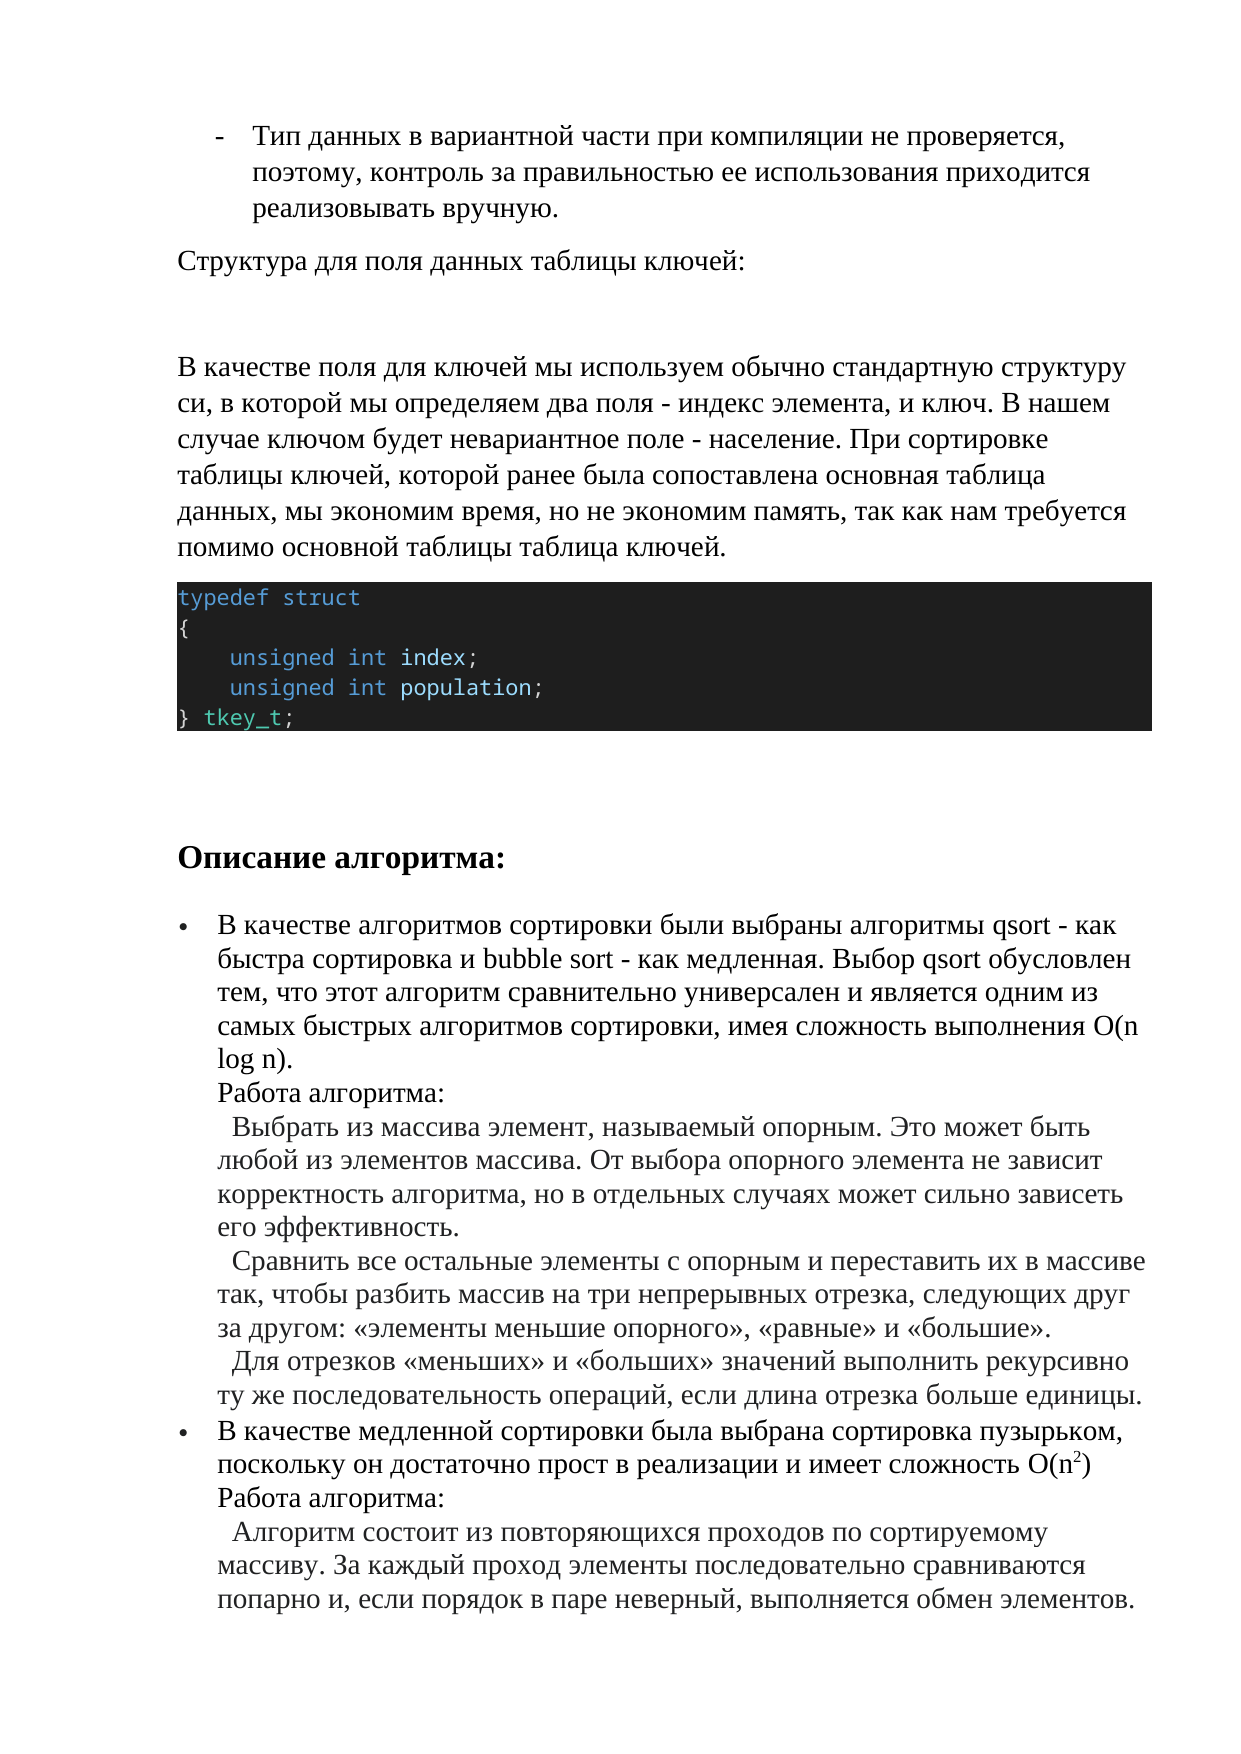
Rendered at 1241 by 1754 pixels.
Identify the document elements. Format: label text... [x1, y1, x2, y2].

text } tkey_t; [177, 702, 1152, 731]
text В качестве поля для ключей мы используем обычно стандартную структуру си, в которой мы определяем два поля - индекс элемента, и ключ. В нашем случае ключом будет невариантное поле - население. При сортировке таблицы ключей, которой ранее была сопоставлена основная таблица данных, мы экономим время, но не экономим память, так как нам требуется помимо основной таблицы таблица ключей. [177, 349, 1152, 563]
text typedef struct [177, 582, 1152, 612]
text Описание алгоритма: [177, 837, 1152, 875]
text Структура для поля данных таблицы ключей: [177, 243, 1152, 277]
list В качестве алгоритмов сортировки были выбраны алгоритмы qsort - как быстра сортировка и bubble sort - как медленная. Выбор qsort обусловлен тем, что этот алгоритм сравнительно универсален и является одним из самых быстрых алгоритмов сортировки, имея сложность выполнения O(n log n). Работа алгоритма: Выбрать из массива элемент, называемый опорным. Это может быть любой из элементов массива. От выбора опорного элемента не зависит корректность алгоритма, но в отдельных случаях может сильно зависеть его эффективность. Сравнить все остальные элементы с опорным и переставить их в массиве так, чтобы разбить массив на три непрерывных отрезка, следующих друг за другом: «элементы меньшие опорного», «равные» и «большие». Для отрезков «меньших» и «больших» значений выполнить рекурсивно ту же последовательность операций, если длина отрезка больше единицы. [179, 907, 1152, 1411]
text unsigned int population; [177, 672, 1152, 702]
text unsigned int index; [177, 642, 1152, 672]
list Тип данных в вариантной части при компиляции не проверяется, поэтому, контроль за правильностью ее использования приходится реализовывать вручную. [214, 118, 1152, 224]
text { [177, 612, 1152, 642]
